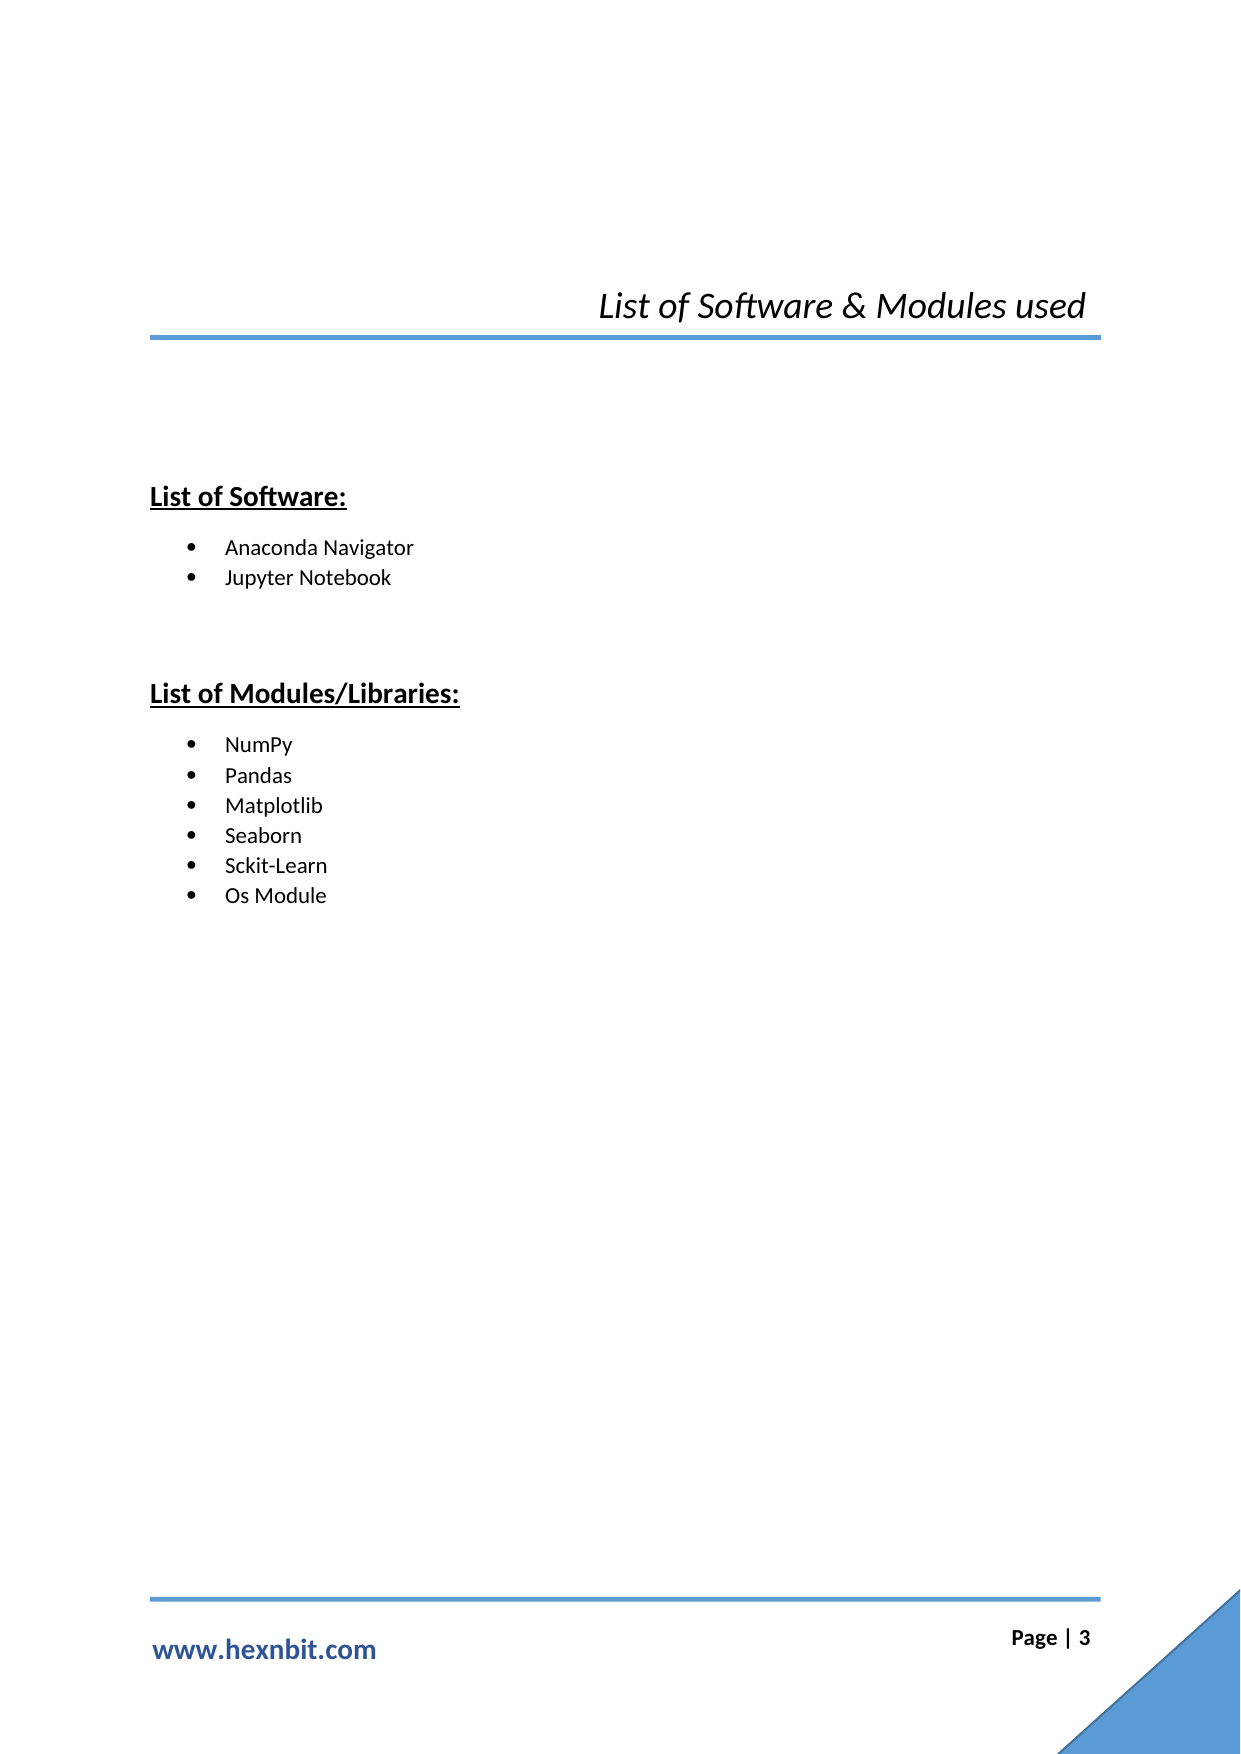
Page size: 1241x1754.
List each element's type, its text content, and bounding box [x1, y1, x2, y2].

list Anaconda Navigator [187, 533, 1090, 561]
list NumPy [187, 731, 1090, 758]
list Os Module [187, 882, 1090, 909]
list Matplotlib [187, 791, 1090, 819]
text List of Software: [150, 478, 1090, 513]
text List of Software & Modules used [150, 282, 1090, 328]
text List of Modules/Libraries: [150, 675, 1090, 711]
list Sckit-Learn [187, 851, 1090, 879]
list Seaborn [187, 821, 1090, 849]
list Pandas [187, 761, 1090, 789]
list Jupyter Notebook [187, 563, 1090, 591]
